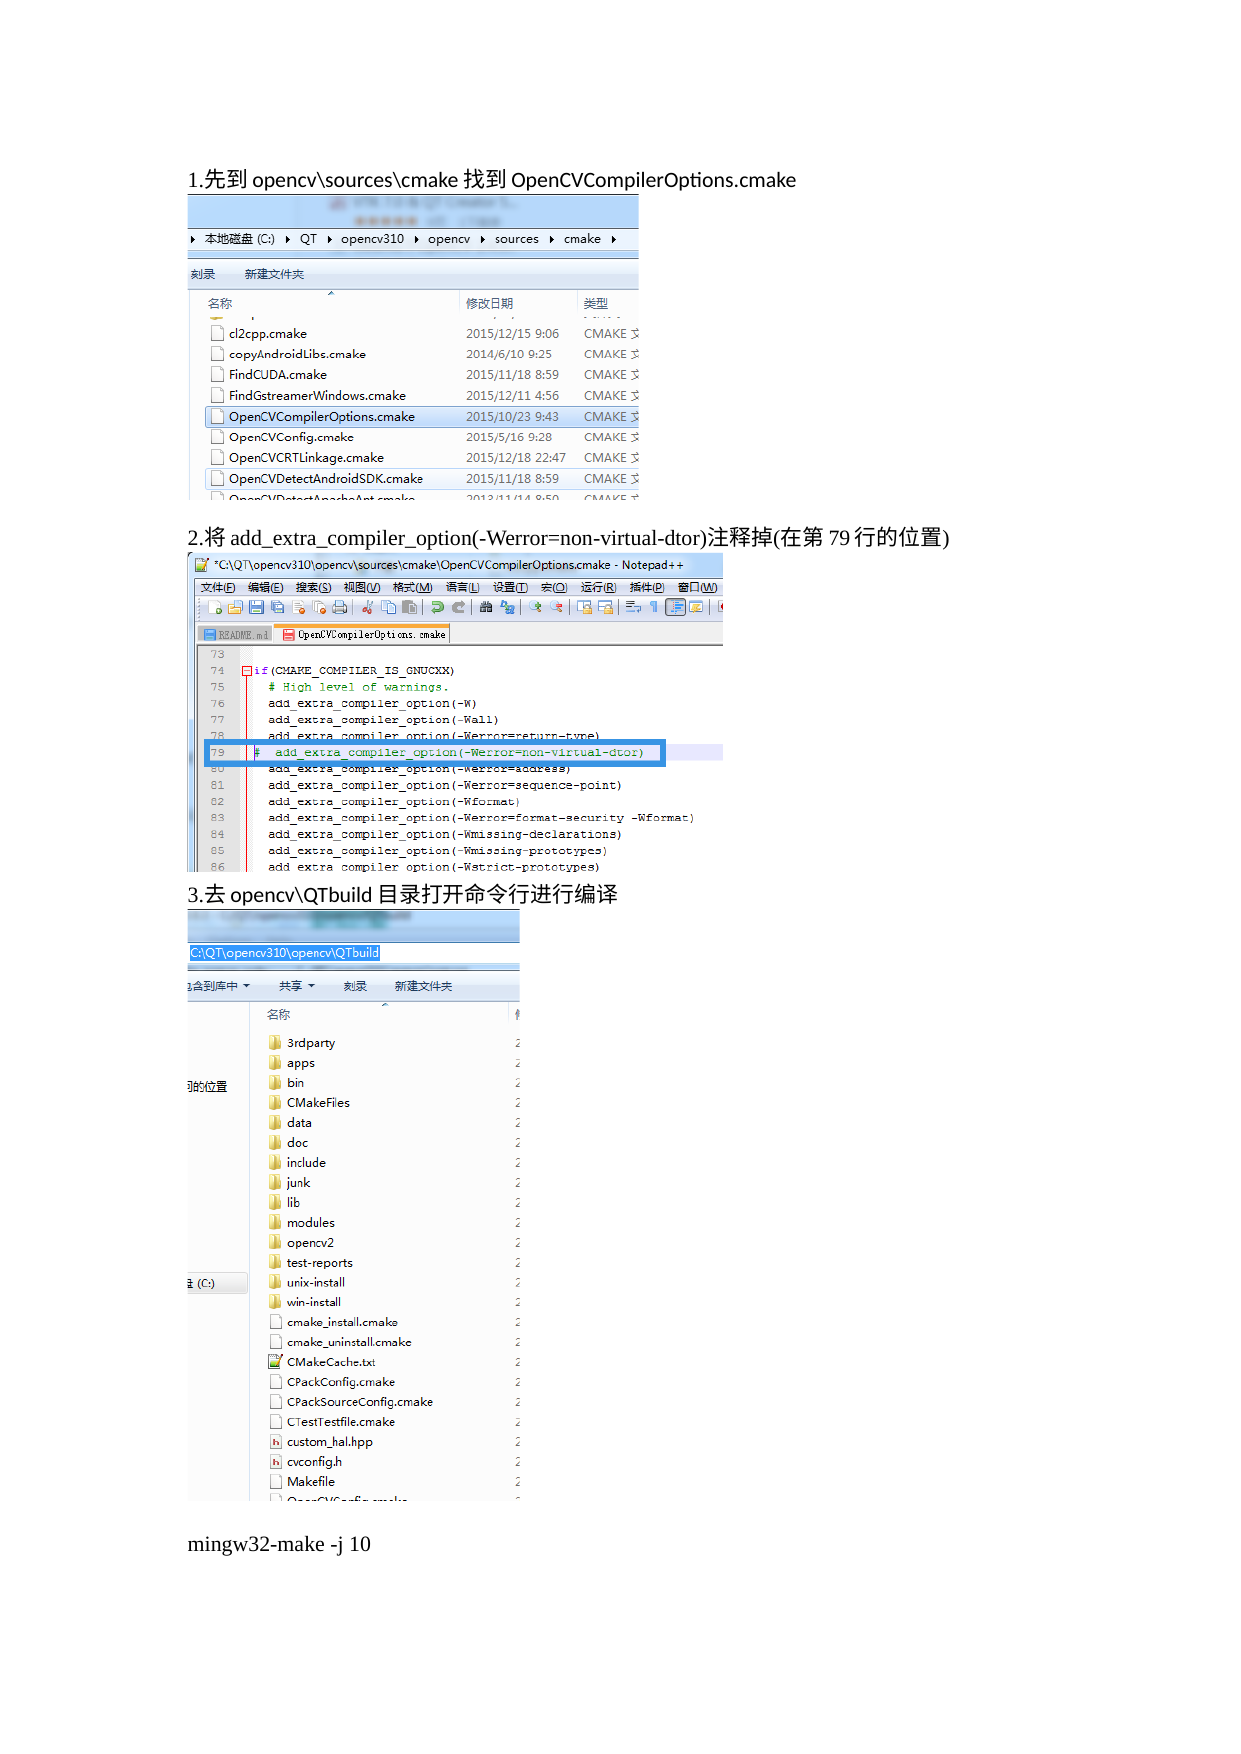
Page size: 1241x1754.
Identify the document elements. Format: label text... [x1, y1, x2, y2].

picture [187, 552, 723, 872]
text 1.先到opencv\sources\cmake找到OpenCVCompilerOptions.cmake [187, 162, 1053, 194]
text 2.将add_extra_compiler_option(-Werror=non-virtual-dtor)注释掉(在第79行的位置) [187, 519, 1053, 552]
picture [187, 909, 520, 1501]
text mingw32-make -j 10 [187, 1527, 1053, 1559]
picture [187, 194, 639, 500]
text 3.去opencv\QTbuild目录打开命令行进行编译 [187, 877, 1053, 909]
